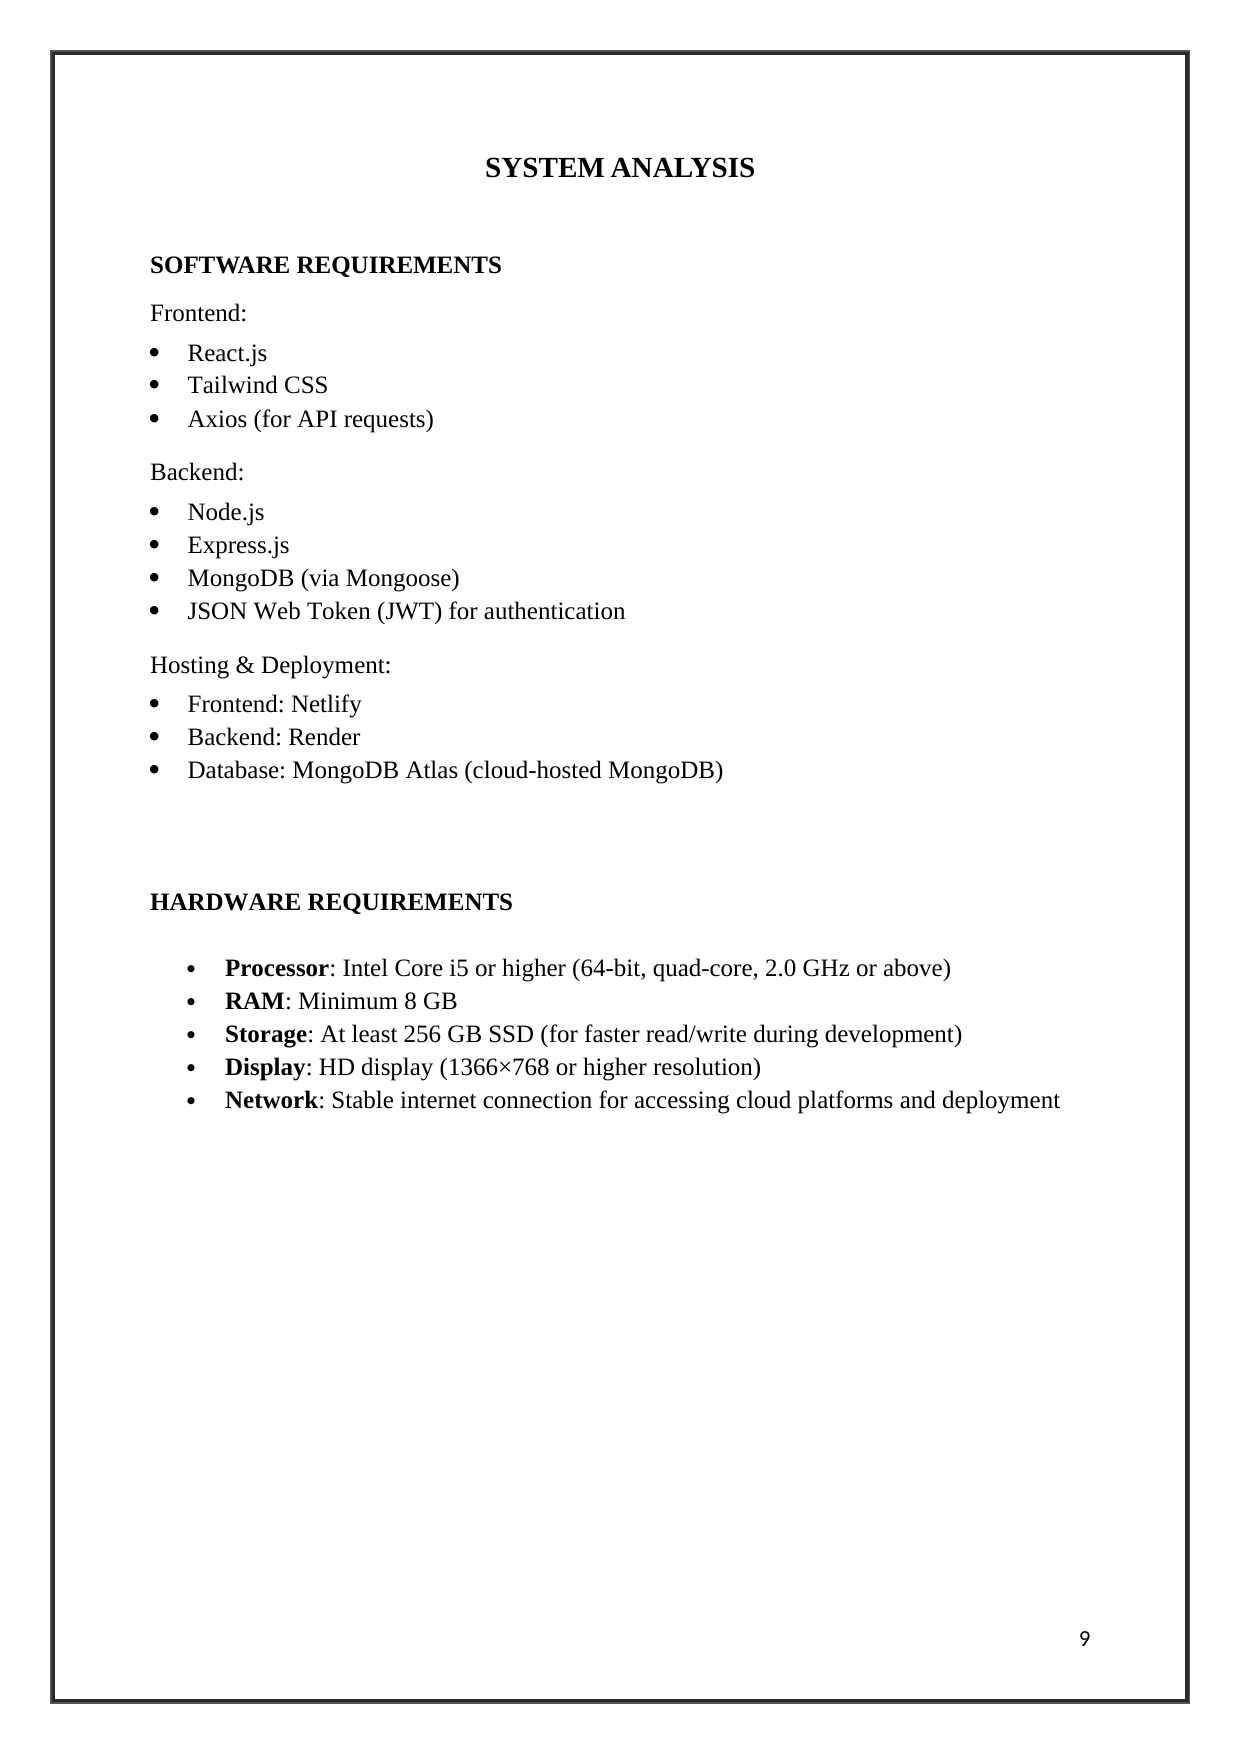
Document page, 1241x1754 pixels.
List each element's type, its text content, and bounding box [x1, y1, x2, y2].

list Frontend: Netlify [150, 689, 1090, 718]
list RAM: Minimum 8 GB [187, 986, 1090, 1015]
subtitle Hosting & Deployment: [150, 650, 1090, 678]
list Display: HD display (1366×768 or higher resolution) [187, 1052, 1090, 1081]
list MongoDB (via Mongoose) [150, 563, 1090, 592]
list Network: Stable internet connection for accessing cloud platforms and deployment [187, 1085, 1090, 1114]
list Backend: Render [150, 722, 1090, 751]
list JSON Web Token (JWT) for authentication [150, 596, 1090, 625]
list Database: MongoDB Atlas (cloud-hosted MongoDB) [150, 755, 1090, 784]
list Tailwind CSS [150, 371, 1090, 399]
subtitle Backend: [150, 457, 1090, 486]
list HARDWARE REQUIREMENTS [150, 887, 1090, 916]
subtitle Frontend: [150, 298, 1090, 327]
list Express.js [150, 530, 1090, 559]
list React.js [150, 338, 1090, 366]
list Axios (for API requests) [150, 404, 1090, 432]
list Node.js [150, 497, 1090, 526]
list Storage: At least 256 GB SSD (for faster read/write during development) [187, 1019, 1090, 1048]
list Processor: Intel Core i5 or higher (64-bit, quad-core, 2.0 GHz or above) [187, 953, 1090, 982]
text SOFTWARE REQUIREMENTS [150, 251, 1090, 279]
text SYSTEM ANALYSIS [150, 150, 1090, 183]
